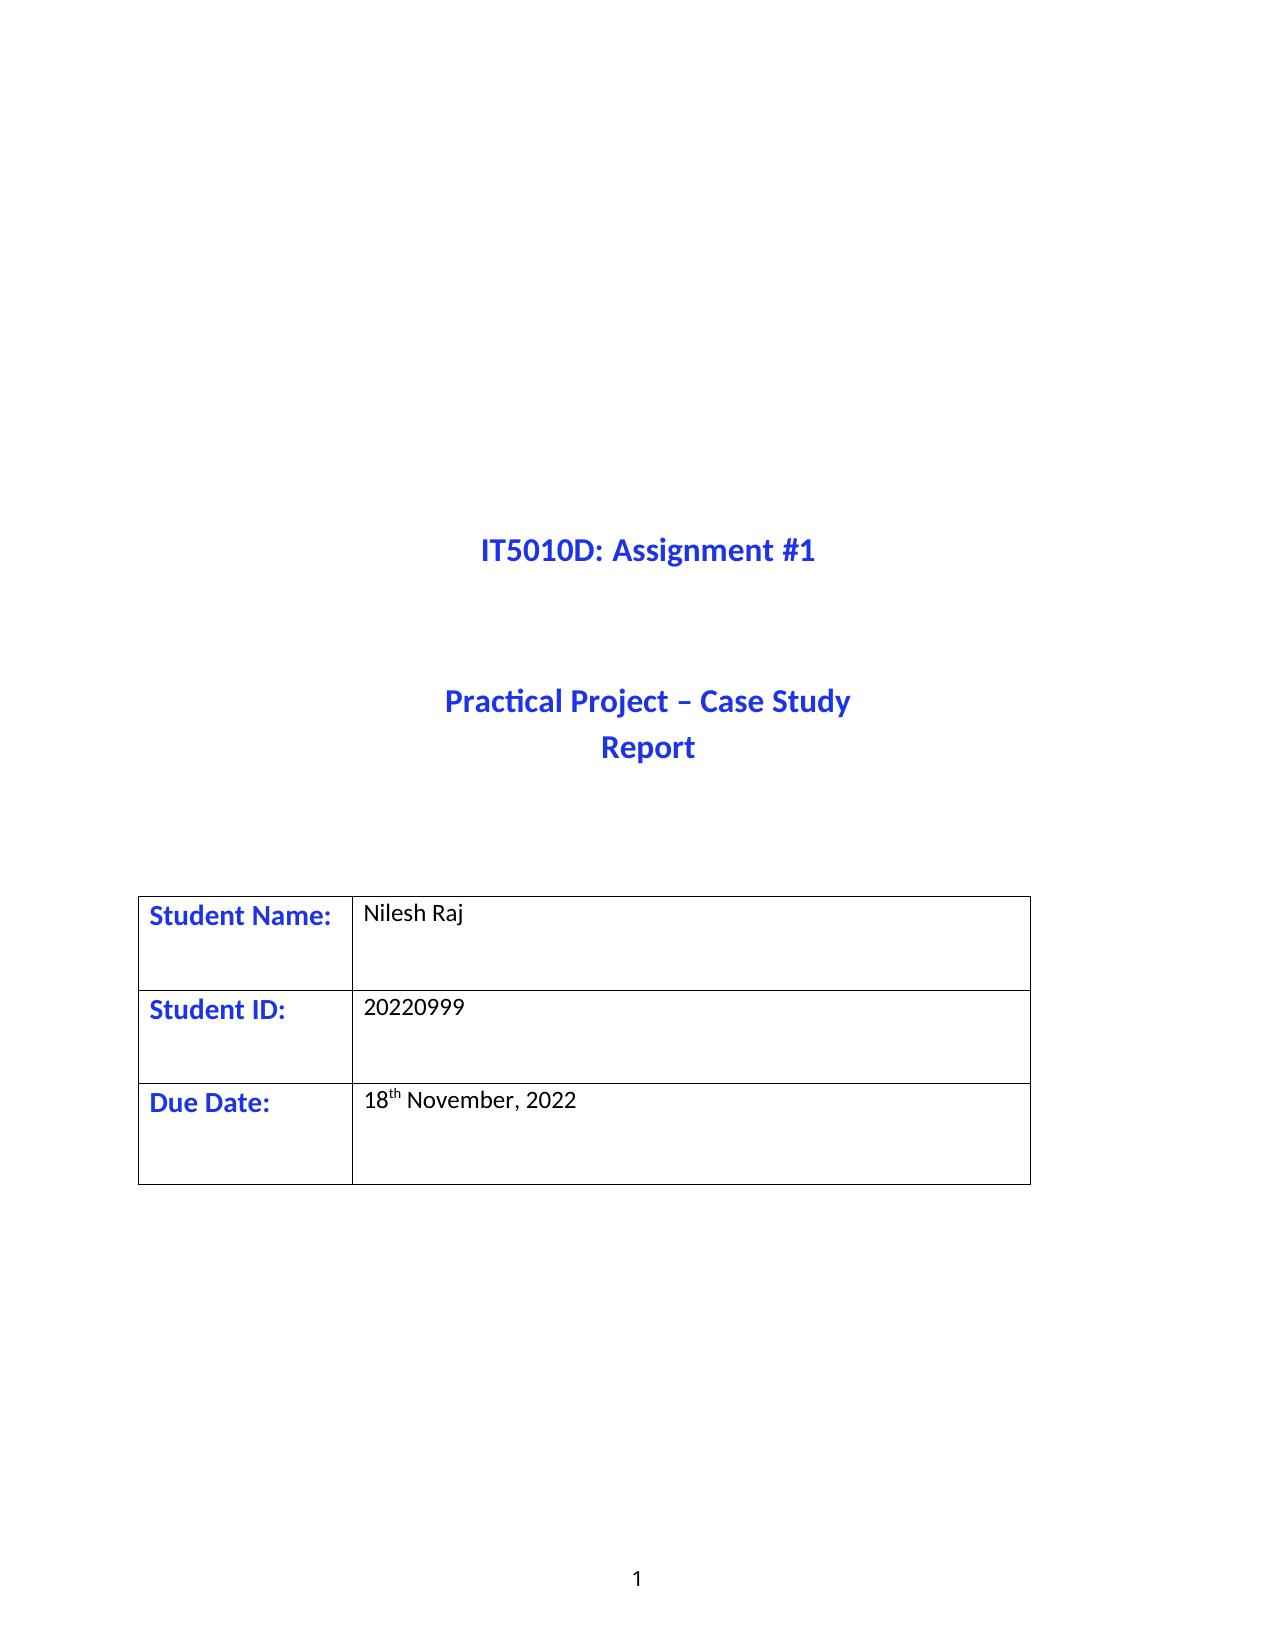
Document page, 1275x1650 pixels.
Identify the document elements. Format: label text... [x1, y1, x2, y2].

text 1 [137, 1564, 1137, 1593]
title IT5010D: Assignment #1 [420, 528, 876, 569]
title Report [420, 726, 876, 767]
table_cell 20220999 [353, 991, 1030, 1083]
table_cell 18th November, 2022 [353, 1084, 1030, 1184]
table_header Nilesh Raj [353, 897, 1030, 990]
table_header Student Name: [139, 897, 352, 990]
title Practical Project – Case Study [420, 680, 876, 721]
table_cell Due Date: [139, 1084, 352, 1184]
table_cell Student ID: [139, 991, 352, 1083]
